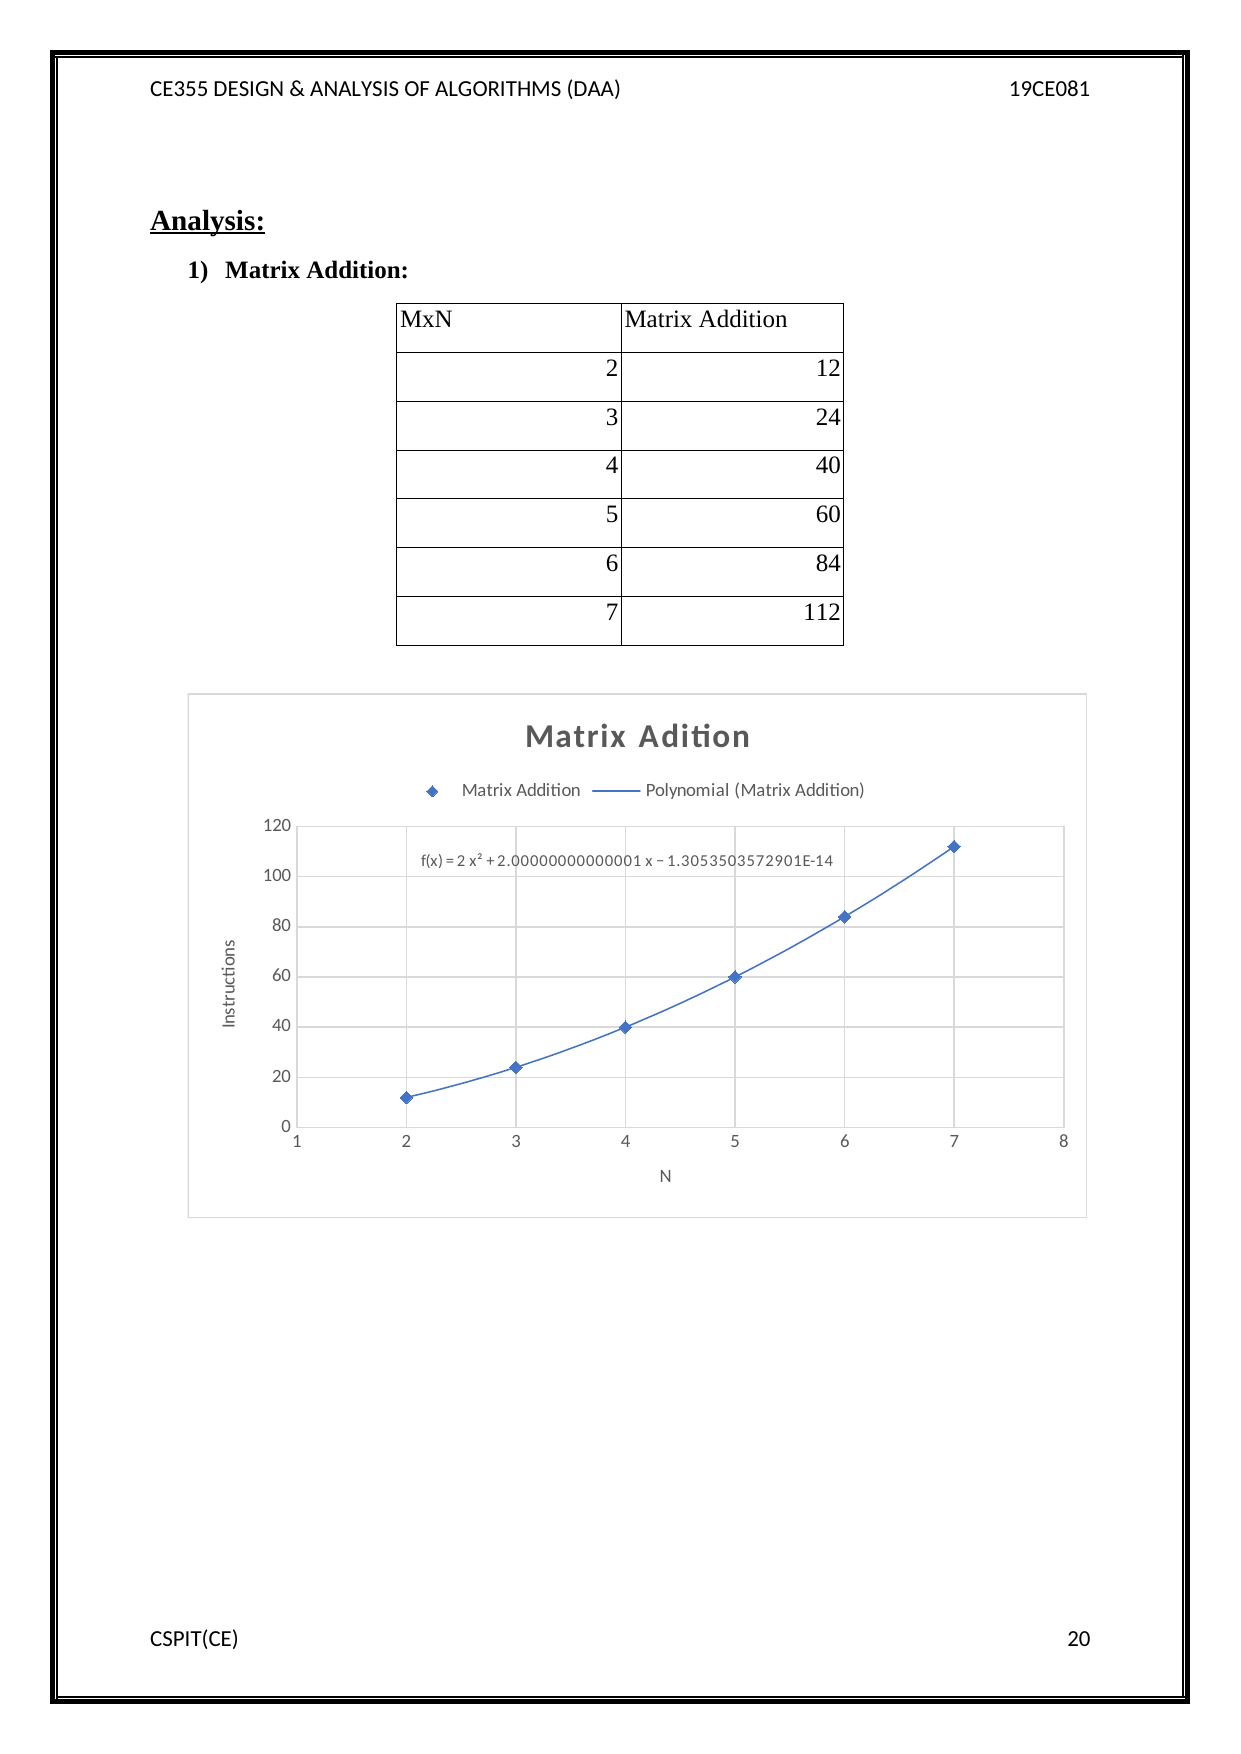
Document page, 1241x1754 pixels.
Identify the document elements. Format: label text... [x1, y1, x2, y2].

table_header MxN [397, 304, 621, 352]
table_cell 6 [397, 548, 621, 596]
table_cell 5 [397, 499, 621, 547]
table_cell 40 [622, 451, 843, 498]
table_cell 4 [397, 451, 621, 498]
table_header Matrix Addition [622, 304, 843, 352]
text Analysis: [150, 203, 1090, 236]
table_cell 60 [622, 499, 843, 547]
table_cell 12 [622, 353, 843, 401]
list Matrix Addition: [187, 256, 1090, 284]
table_cell 3 [397, 402, 621, 449]
table_cell 2 [397, 353, 621, 401]
table_cell 7 [397, 597, 621, 644]
table_cell 84 [622, 548, 843, 596]
table_cell 24 [622, 402, 843, 449]
table_cell 112 [622, 597, 843, 644]
